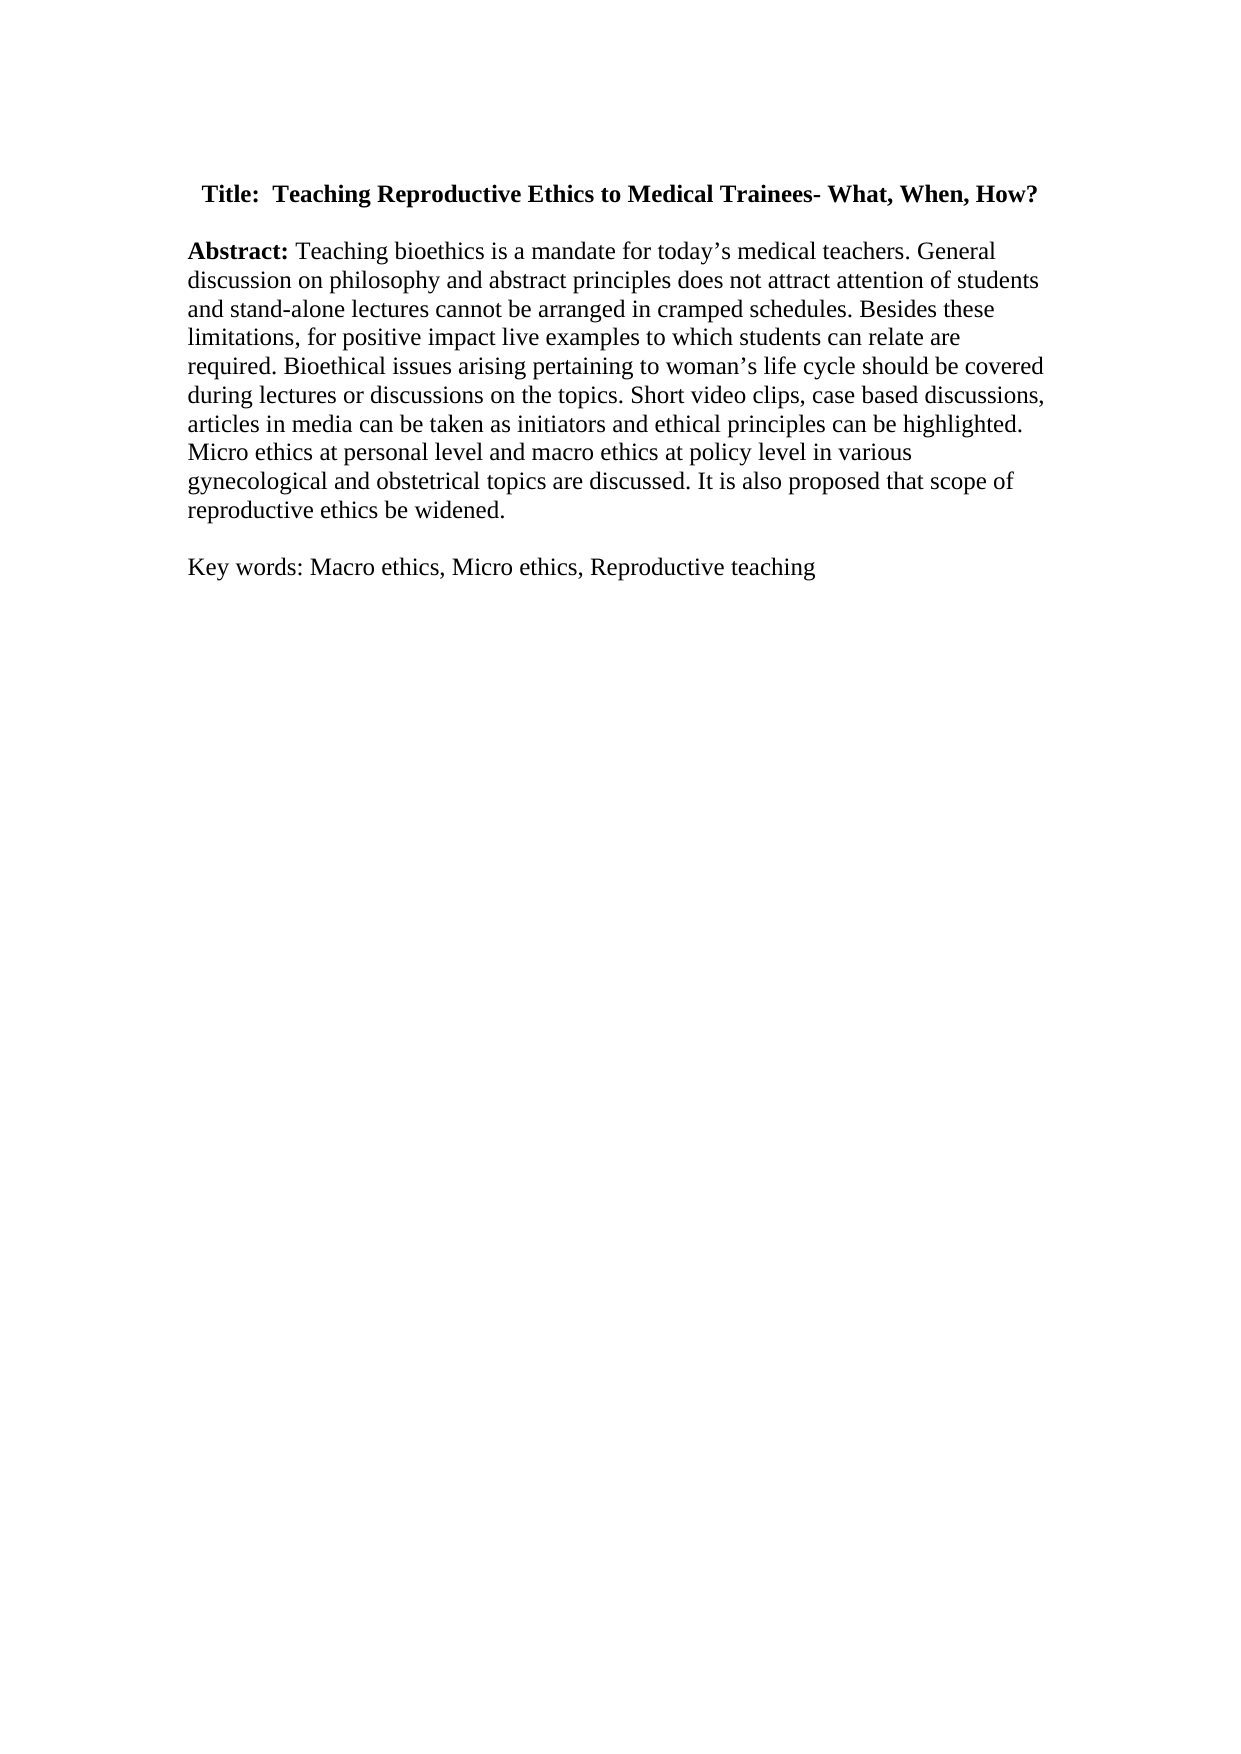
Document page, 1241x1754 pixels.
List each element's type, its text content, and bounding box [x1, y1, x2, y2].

text Abstract: Teaching bioethics is a mandate for today’s medical teachers. General discussion on philosophy and abstract principles does not attract attention of students and stand-alone lectures cannot be arranged in cramped schedules. Besides these limitations, for positive impact live examples to which students can relate are required. Bioethical issues arising pertaining to woman’s life cycle should be covered during lectures or discussions on the topics. Short video clips, case based discussions, articles in media can be taken as initiators and ethical principles can be highlighted. Micro ethics at personal level and macro ethics at policy level in various gynecological and obstetrical topics are discussed. It is also proposed that scope of reproductive ethics be widened. [187, 236, 1053, 524]
text Key words: Macro ethics, Micro ethics, Reproductive teaching [187, 552, 1053, 581]
text Title: Teaching Reproductive Ethics to Medical Trainees- What, When, How? [187, 179, 1053, 207]
